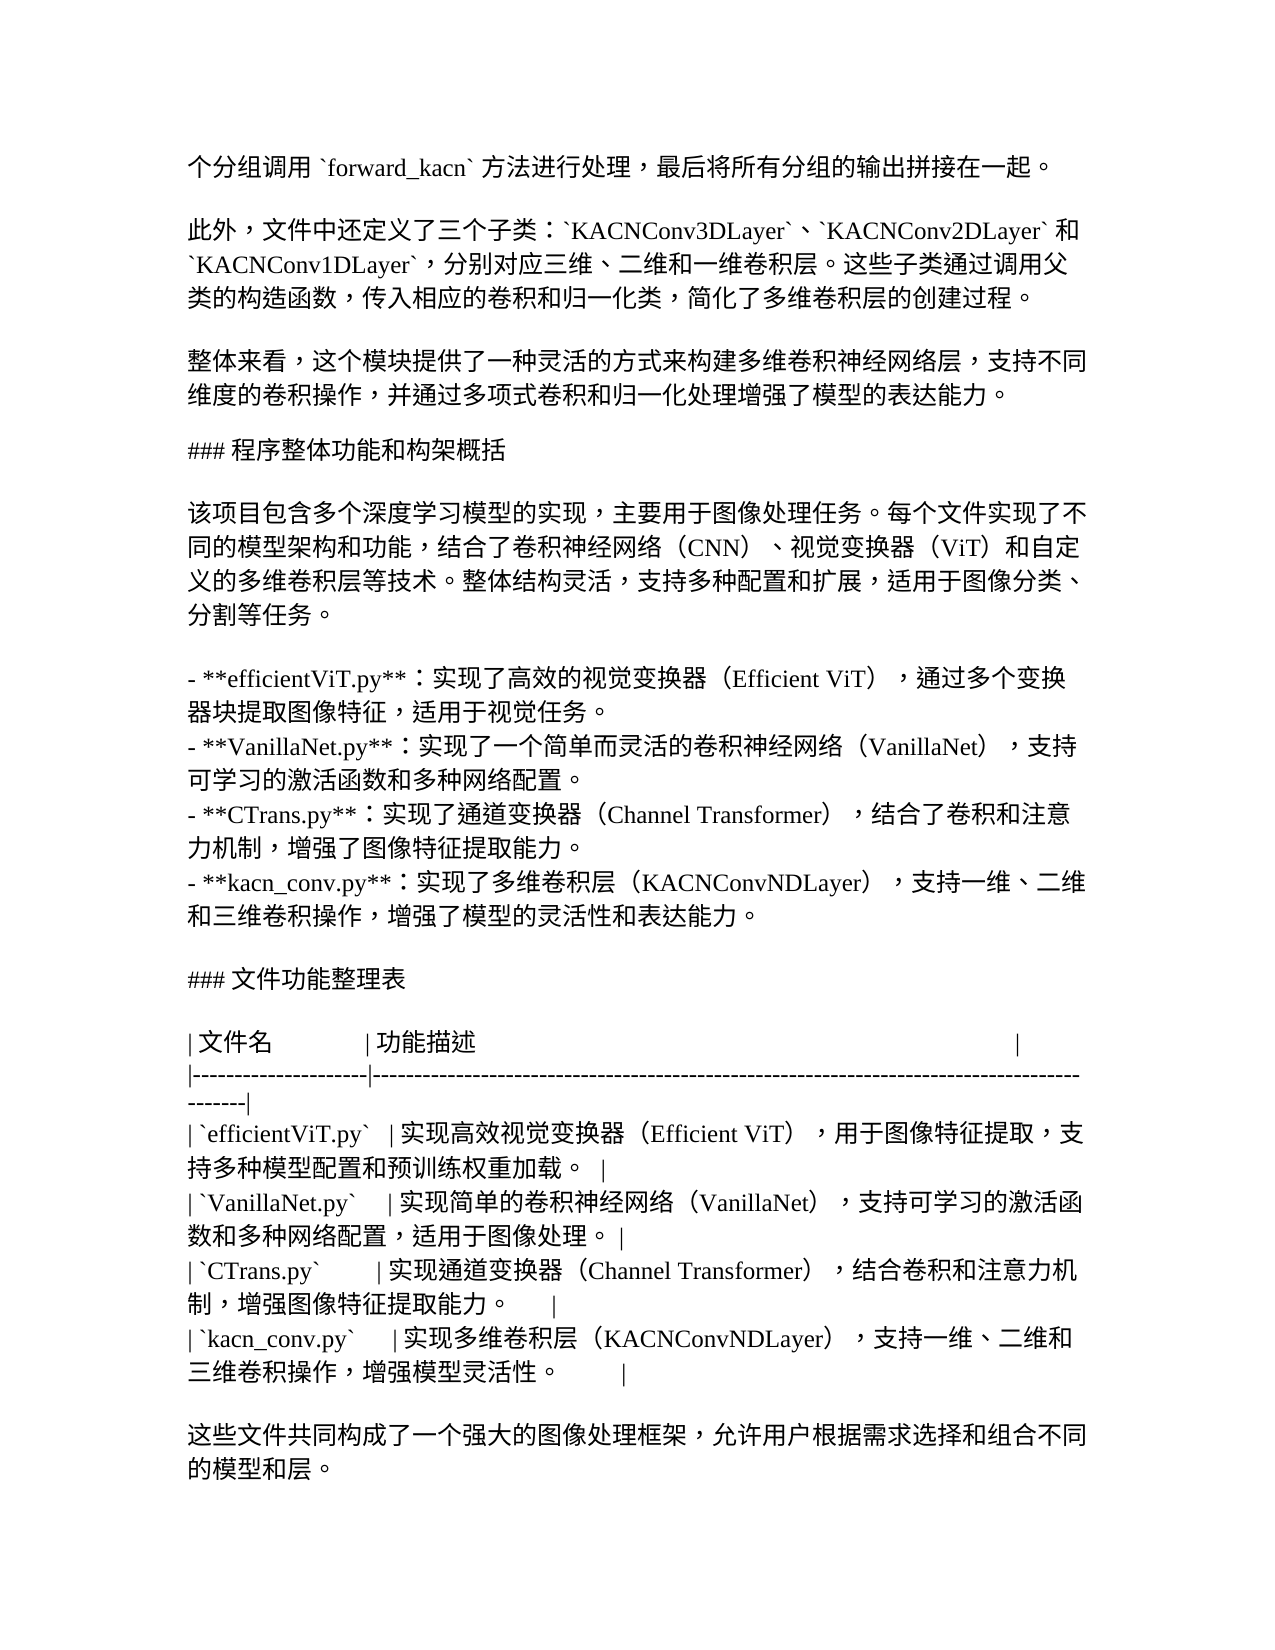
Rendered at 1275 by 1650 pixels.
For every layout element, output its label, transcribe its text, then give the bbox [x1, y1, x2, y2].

text ### 程序整体功能和构架概括 该项目包含多个深度学习模型的实现，主要用于图像处理任务。每个文件实现了不同的模型架构和功能，结合了卷积神经网络（CNN）、视觉变换器（ViT）和自定义的多维卷积层等技术。整体结构灵活，支持多种配置和扩展，适用于图像分类、分割等任务。 - **efficientViT.py**：实现了高效的视觉变换器（Efficient ViT），通过多个变换器块提取图像特征，适用于视觉任务。 - **VanillaNet.py**：实现了一个简单而灵活的卷积神经网络（VanillaNet），支持可学习的激活函数和多种网络配置。 - **CTrans.py**：实现了通道变换器（Channel Transformer），结合了卷积和注意力机制，增强了图像特征提取能力。 - **kacn_conv.py**：实现了多维卷积层（KACNConvNDLayer），支持一维、二维和三维卷积操作，增强了模型的灵活性和表达能力。 ### 文件功能整理表 | 文件名 | 功能描述 | |---------------------|--------------------------------------------------------------------------------------------| | `efficientViT.py` | 实现高效视觉变换器（Efficient ViT），用于图像特征提取，支持多种模型配置和预训练权重加载。 | | `VanillaNet.py` | 实现简单的卷积神经网络（VanillaNet），支持可学习的激活函数和多种网络配置，适用于图像处理。 | | `CTrans.py` | 实现通道变换器（Channel Transformer），结合卷积和注意力机制，增强图像特征提取能力。 | | `kacn_conv.py` | 实现多维卷积层（KACNConvNDLayer），支持一维、二维和三维卷积操作，增强模型灵活性。 | 这些文件共同构成了一个强大的图像处理框架，允许用户根据需求选择和组合不同的模型和层。 [187, 433, 1087, 1486]
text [187, 150, 1087, 412]
